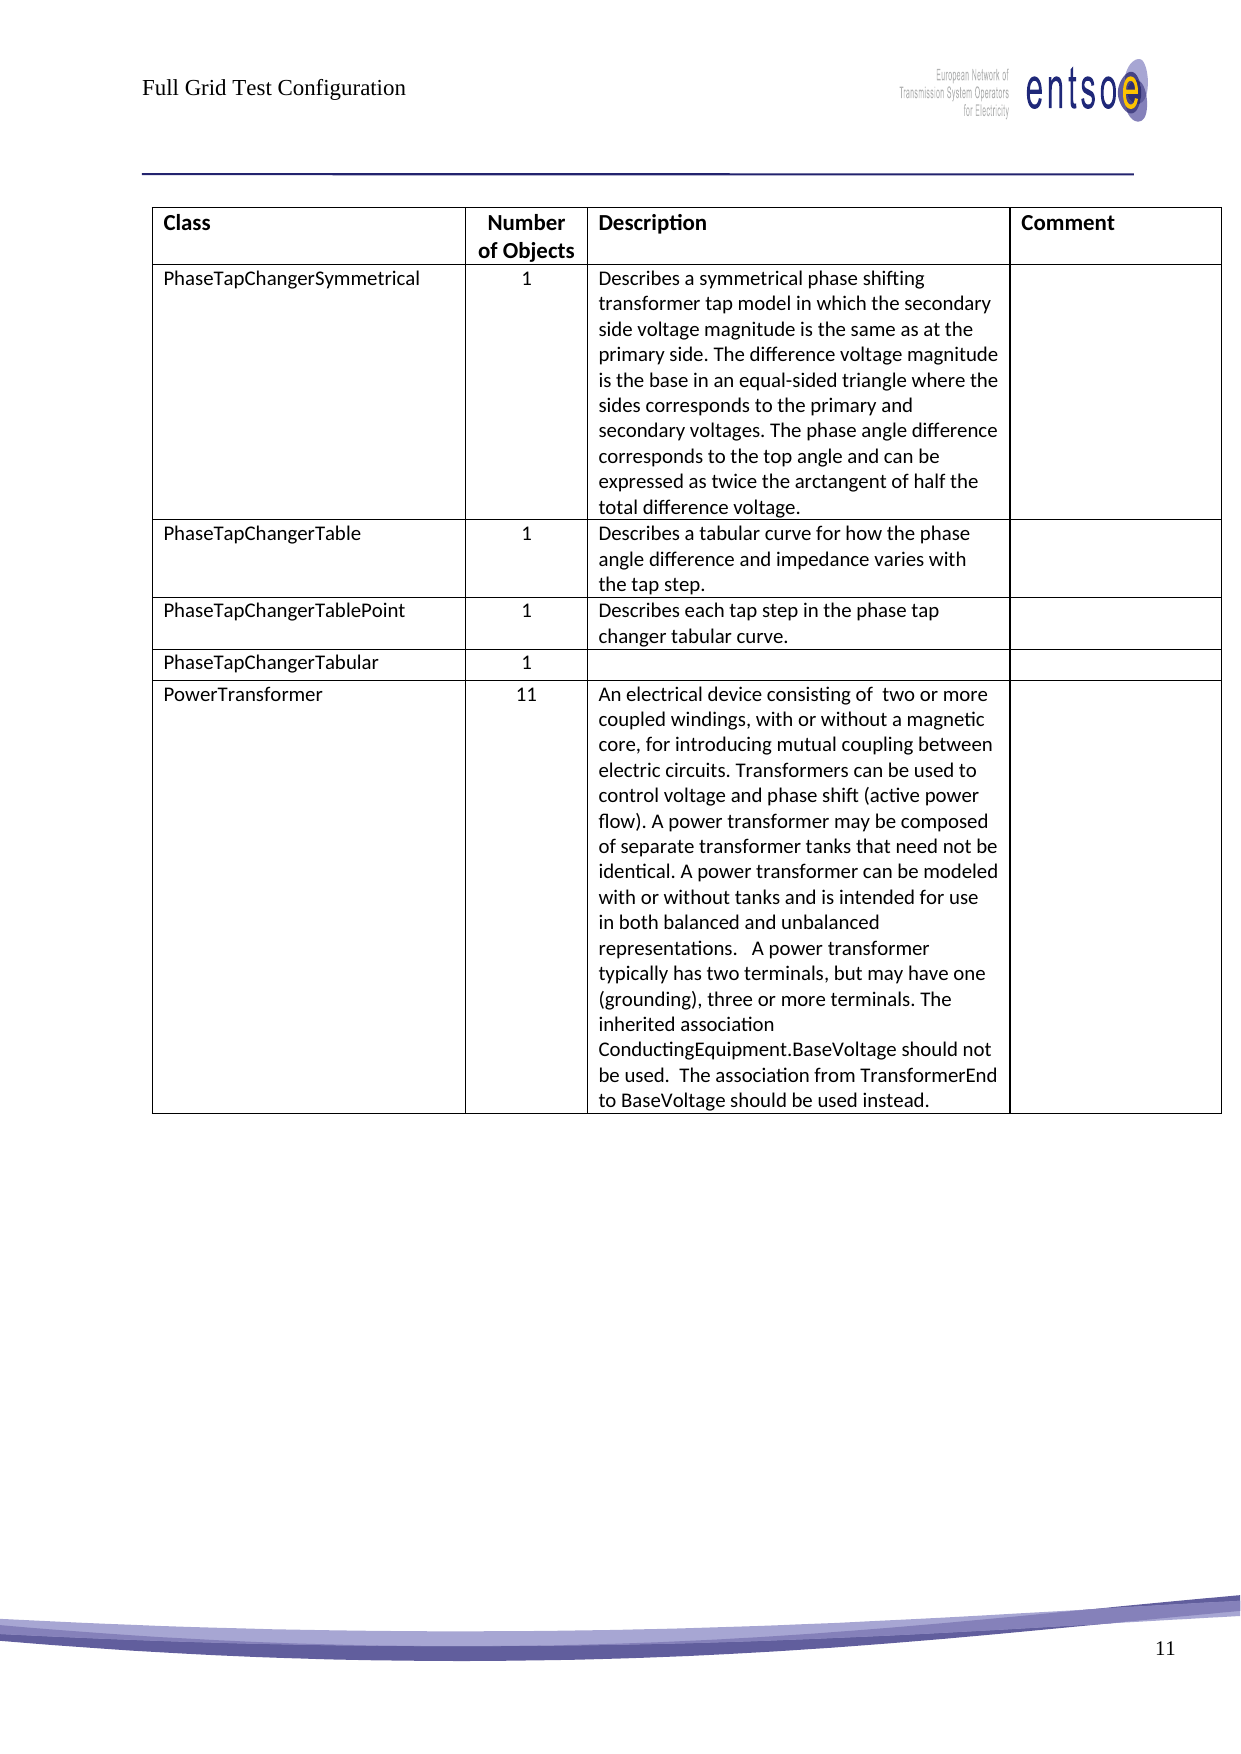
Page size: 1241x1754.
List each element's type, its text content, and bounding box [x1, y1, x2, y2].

table_cell [1011, 265, 1221, 519]
table_header Class [153, 208, 465, 264]
table_cell PowerTransformer [153, 681, 465, 1113]
table_cell 1 [466, 650, 587, 680]
table_cell Describes a symmetrical phase shifting transformer tap model in which the secondary side voltage magnitude is the same as at the primary side. The difference voltage magnitude is the base in an equal-sided triangle where the sides corresponds to the primary and secondary voltages. The phase angle difference corresponds to the top angle and can be expressed as twice the arctangent of half the total difference voltage. [588, 265, 1009, 519]
table_cell PhaseTapChangerTabular [153, 650, 465, 680]
table_cell PhaseTapChangerTablePoint [153, 598, 465, 648]
table_header Number of Objects [466, 208, 587, 264]
table_cell 1 [466, 598, 587, 648]
table_cell [1011, 681, 1221, 1113]
table_header Description [588, 208, 1009, 264]
table_cell [1011, 520, 1221, 597]
table_cell 1 [466, 265, 587, 519]
table_cell [1011, 598, 1221, 648]
table_cell PhaseTapChangerTable [153, 520, 465, 597]
table_cell 11 [466, 681, 587, 1113]
table_cell An electrical device consisting of two or more coupled windings, with or without a magnetic core, for introducing mutual coupling between electric circuits. Transformers can be used to control voltage and phase shift (active power flow). A power transformer may be composed of separate transformer tanks that need not be identical. A power transformer can be modeled with or without tanks and is intended for use in both balanced and unbalanced representations. A power transformer typically has two terminals, but may have one (grounding), three or more terminals. The inherited association ConductingEquipment.BaseVoltage should not be used. The association from TransformerEnd to BaseVoltage should be used instead. [588, 681, 1009, 1113]
table_cell 1 [466, 520, 587, 597]
table_cell [588, 650, 1009, 680]
table_header Comment [1011, 208, 1221, 264]
table_cell Describes each tap step in the phase tap changer tabular curve. [588, 598, 1009, 648]
table_cell PhaseTapChangerSymmetrical [153, 265, 465, 519]
table_cell Describes a tabular curve for how the phase angle difference and impedance varies with the tap step. [588, 520, 1009, 597]
table_cell [1011, 650, 1221, 680]
